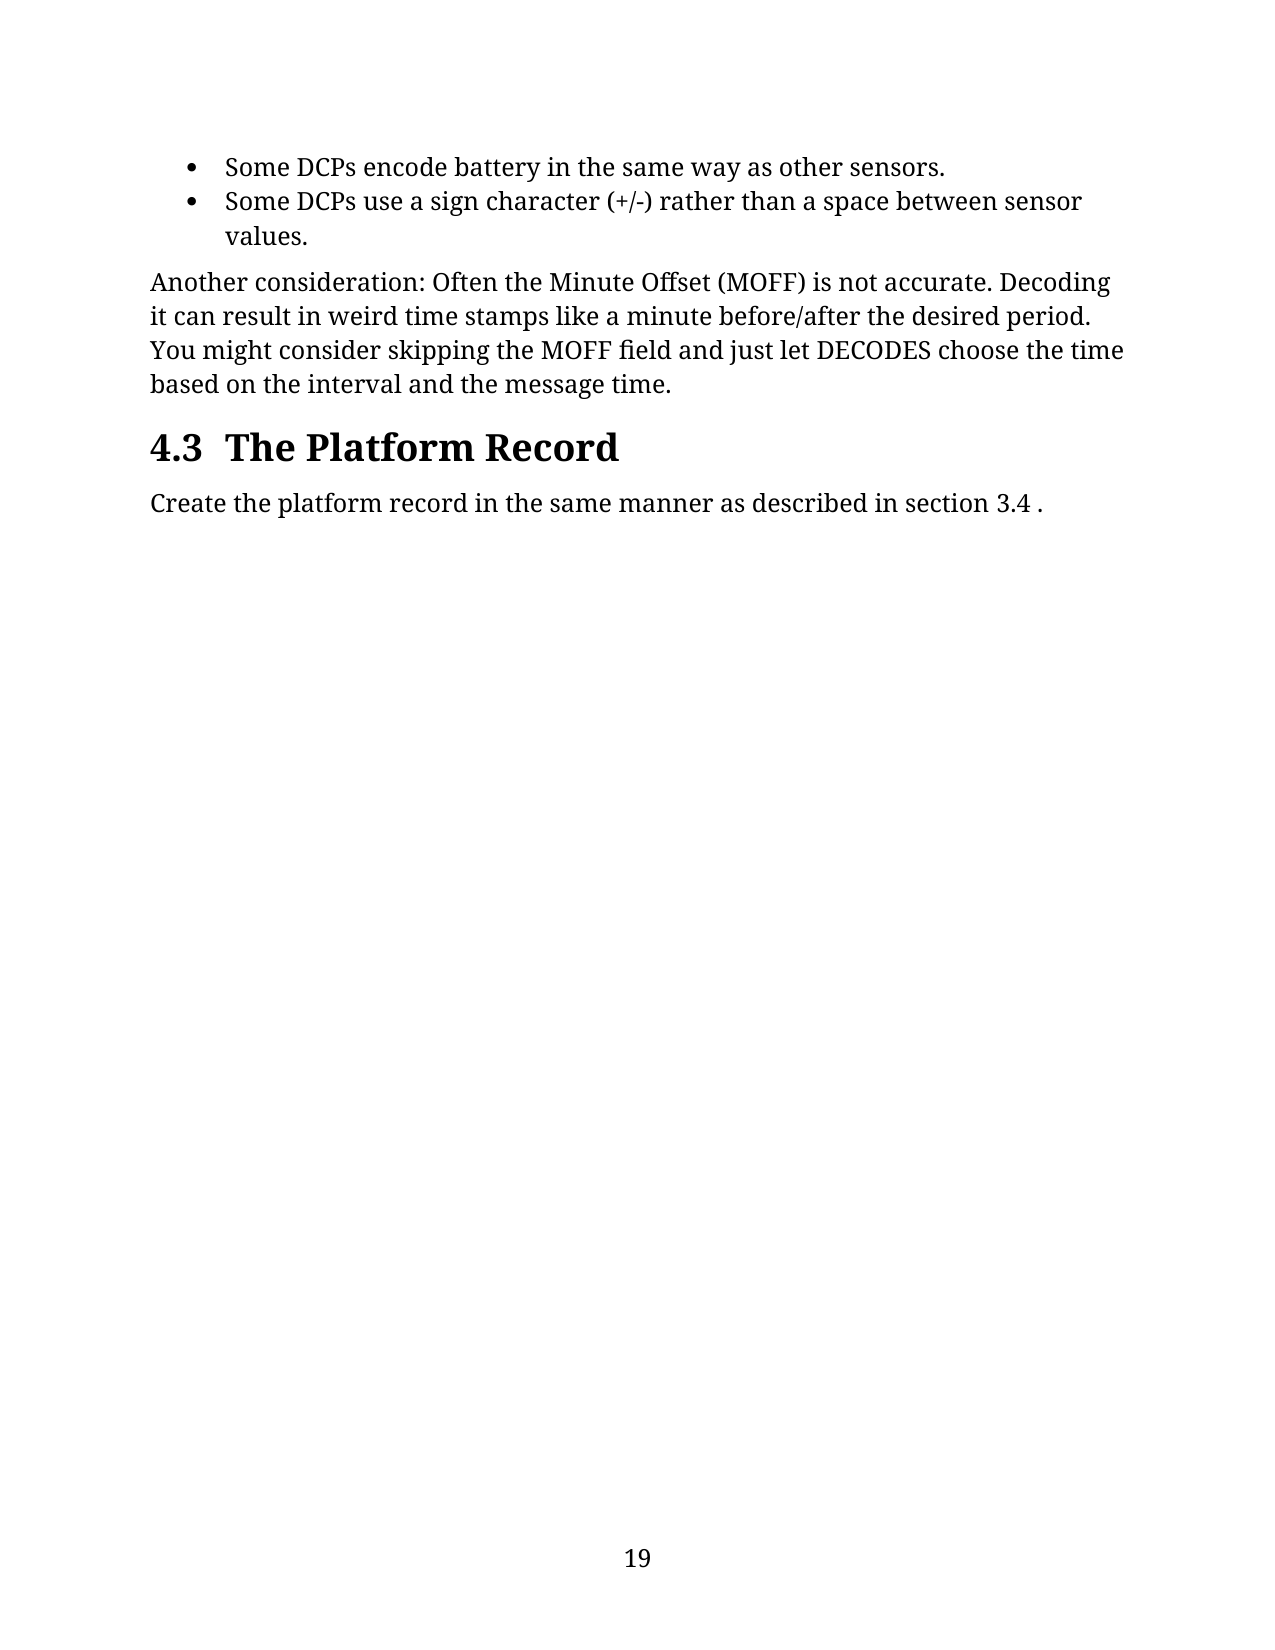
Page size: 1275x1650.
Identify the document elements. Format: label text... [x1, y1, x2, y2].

subtitle The Platform Record [150, 422, 1125, 473]
text Create the platform record in the same manner as described in section 3.4 . [150, 485, 1125, 519]
list Some DCPs encode battery in the same way as other sensors. [187, 150, 1125, 184]
text Another consideration: Often the Minute Offset (MOFF) is not accurate. Decoding it can result in weird time stamps like a minute before/after the desired period. You might consider skipping the MOFF field and just let DECODES choose the time based on the interval and the message time. [150, 265, 1125, 401]
list Some DCPs use a sign character (+/-) rather than a space between sensor values. [187, 184, 1125, 252]
